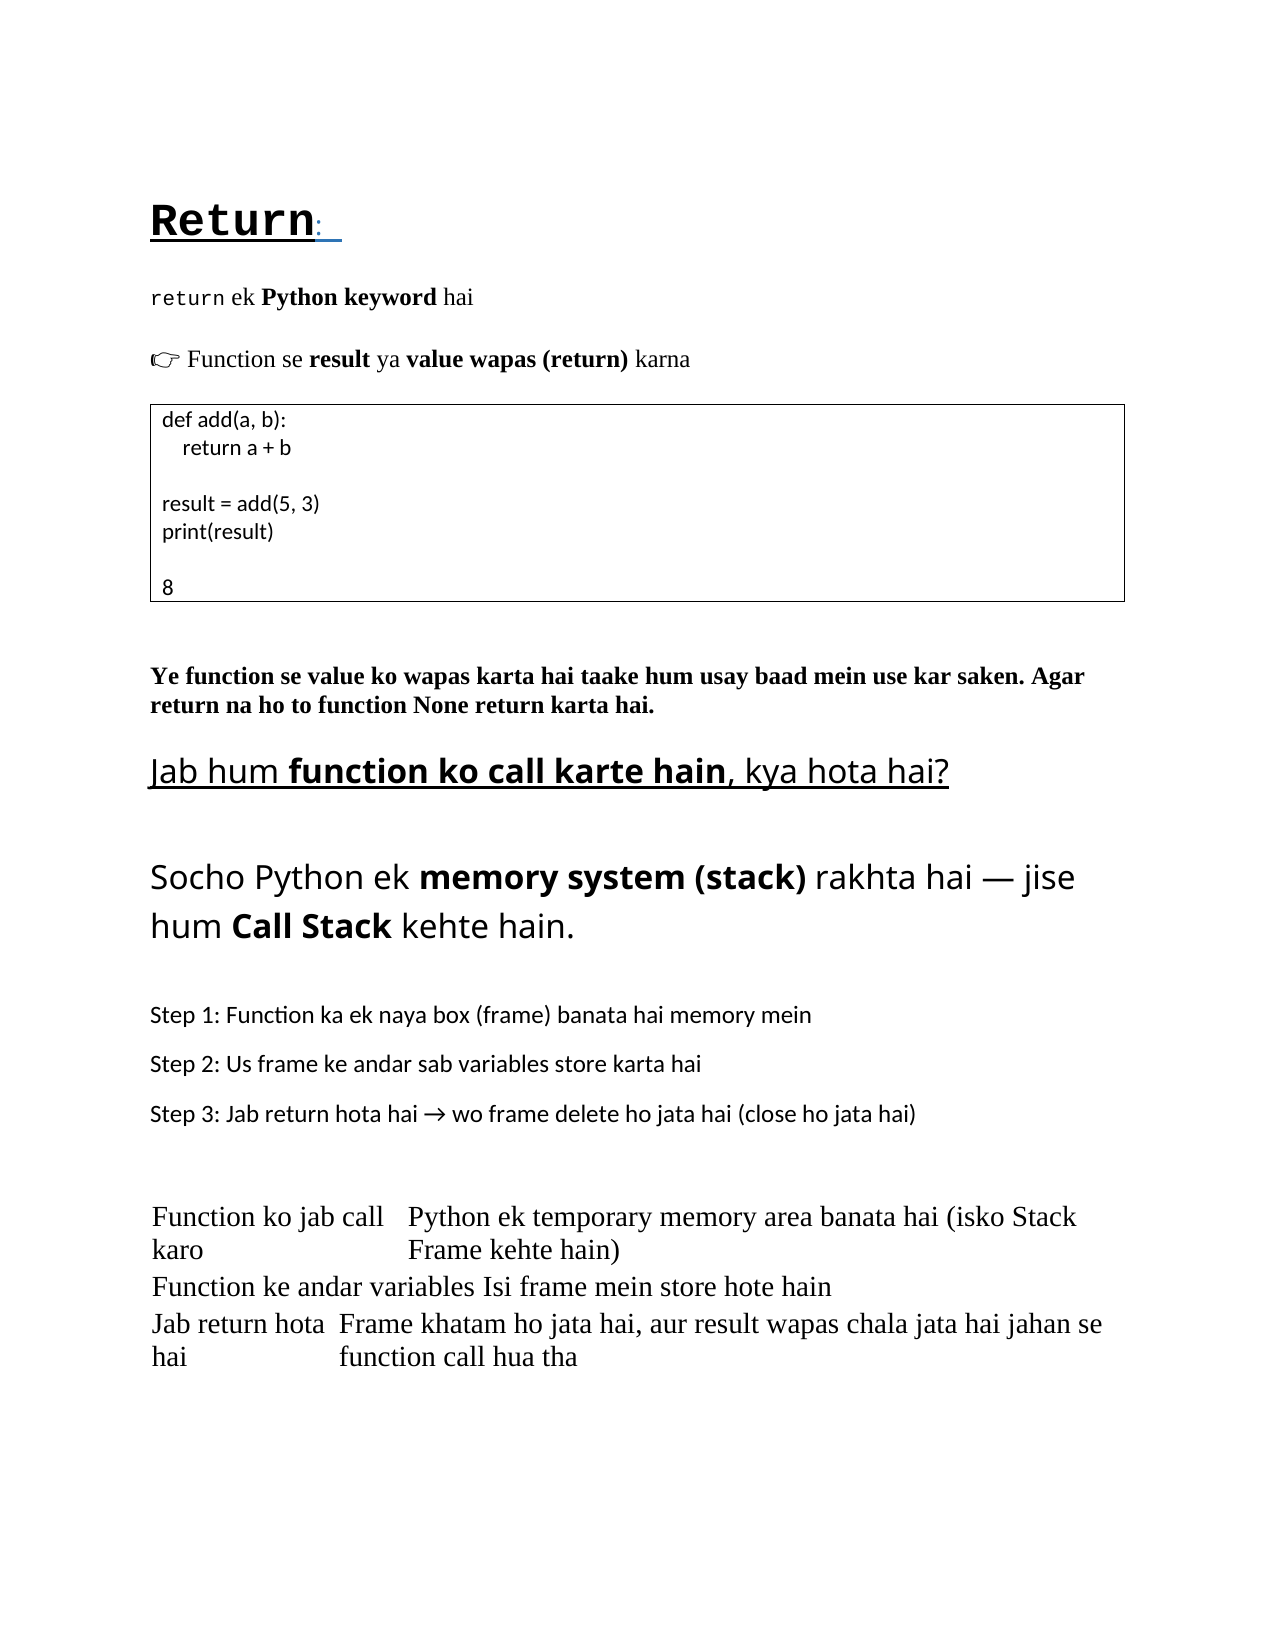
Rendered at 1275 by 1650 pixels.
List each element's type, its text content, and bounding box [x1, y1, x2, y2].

table_header Function ko jab call karo [150, 1197, 406, 1267]
table_header def add(a, b): return a + b result = add(5, 3) print(result) 8 [151, 405, 1124, 601]
table_header Function ke andar variables [150, 1268, 481, 1304]
text Ye function se value ko wapas karta hai taake hum usay baad mein use kar saken. Agar return na ho to function None return karta hai. [150, 661, 1125, 719]
text Step 1: Function ka ek naya box (frame) banata hai memory mein [150, 999, 1125, 1029]
table_header Isi frame mein store hote hain [481, 1268, 838, 1304]
text return ek Python keyword hai 👉 Function se result ya value wapas (return) karna [150, 282, 1125, 374]
table_header Frame khatam ho jata hai, aur result wapas chala jata hai jahan se function call hua tha [337, 1304, 1125, 1374]
subtitle Socho Python ek memory system (stack) rakhta hai — jise hum Call Stack kehte hain. [150, 854, 1125, 948]
text Step 2: Us frame ke andar sab variables store karta hai [150, 1048, 1125, 1079]
subtitle Jab hum function ko call karte hain, kya hota hai? [150, 748, 1125, 793]
table_header Python ek temporary memory area banata hai (isko Stack Frame kehte hain) [406, 1197, 1125, 1267]
table_header Jab return hota hai [150, 1304, 337, 1374]
subtitle Return: [150, 197, 1125, 249]
text Step 3: Jab return hota hai → wo frame delete ho jata hai (close ho jata hai) [150, 1098, 1125, 1129]
